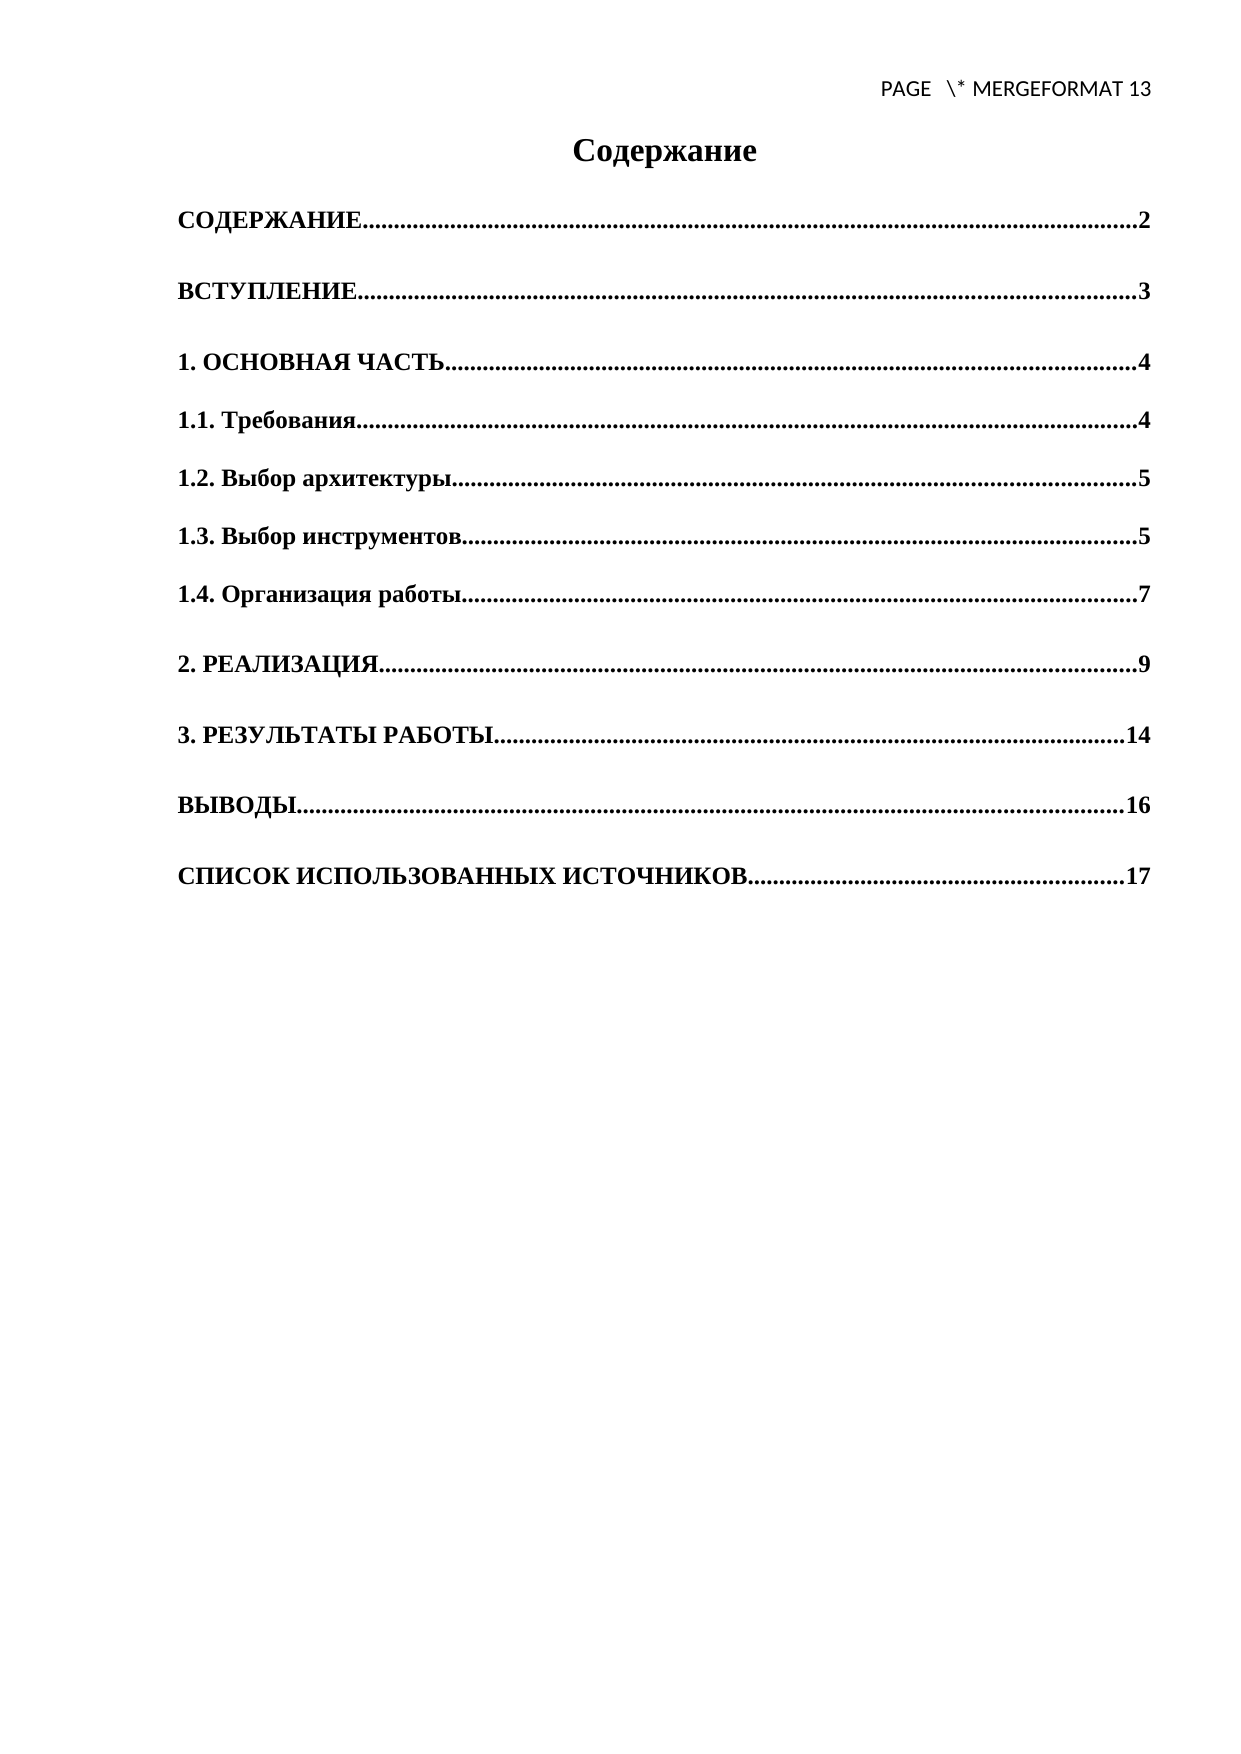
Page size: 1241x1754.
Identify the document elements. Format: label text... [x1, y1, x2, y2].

text 3. Результаты работы 14 [177, 720, 1152, 748]
text 1.2. Выбор архитектуры 5 [177, 463, 1152, 491]
text Содержание 2 [177, 206, 1152, 234]
text 1. Основная часть 4 [177, 347, 1152, 375]
text Вступление 3 [177, 276, 1152, 305]
text Содержание [177, 130, 1152, 168]
text 1.3. Выбор инструментов 5 [177, 521, 1152, 549]
text 1.1. Требования 4 [177, 405, 1152, 433]
text 2. Реализация 9 [177, 649, 1152, 678]
text 1.4. Организация работы 7 [177, 579, 1152, 607]
text Список использованных источников 17 [177, 861, 1152, 889]
text Выводы 16 [177, 790, 1152, 819]
